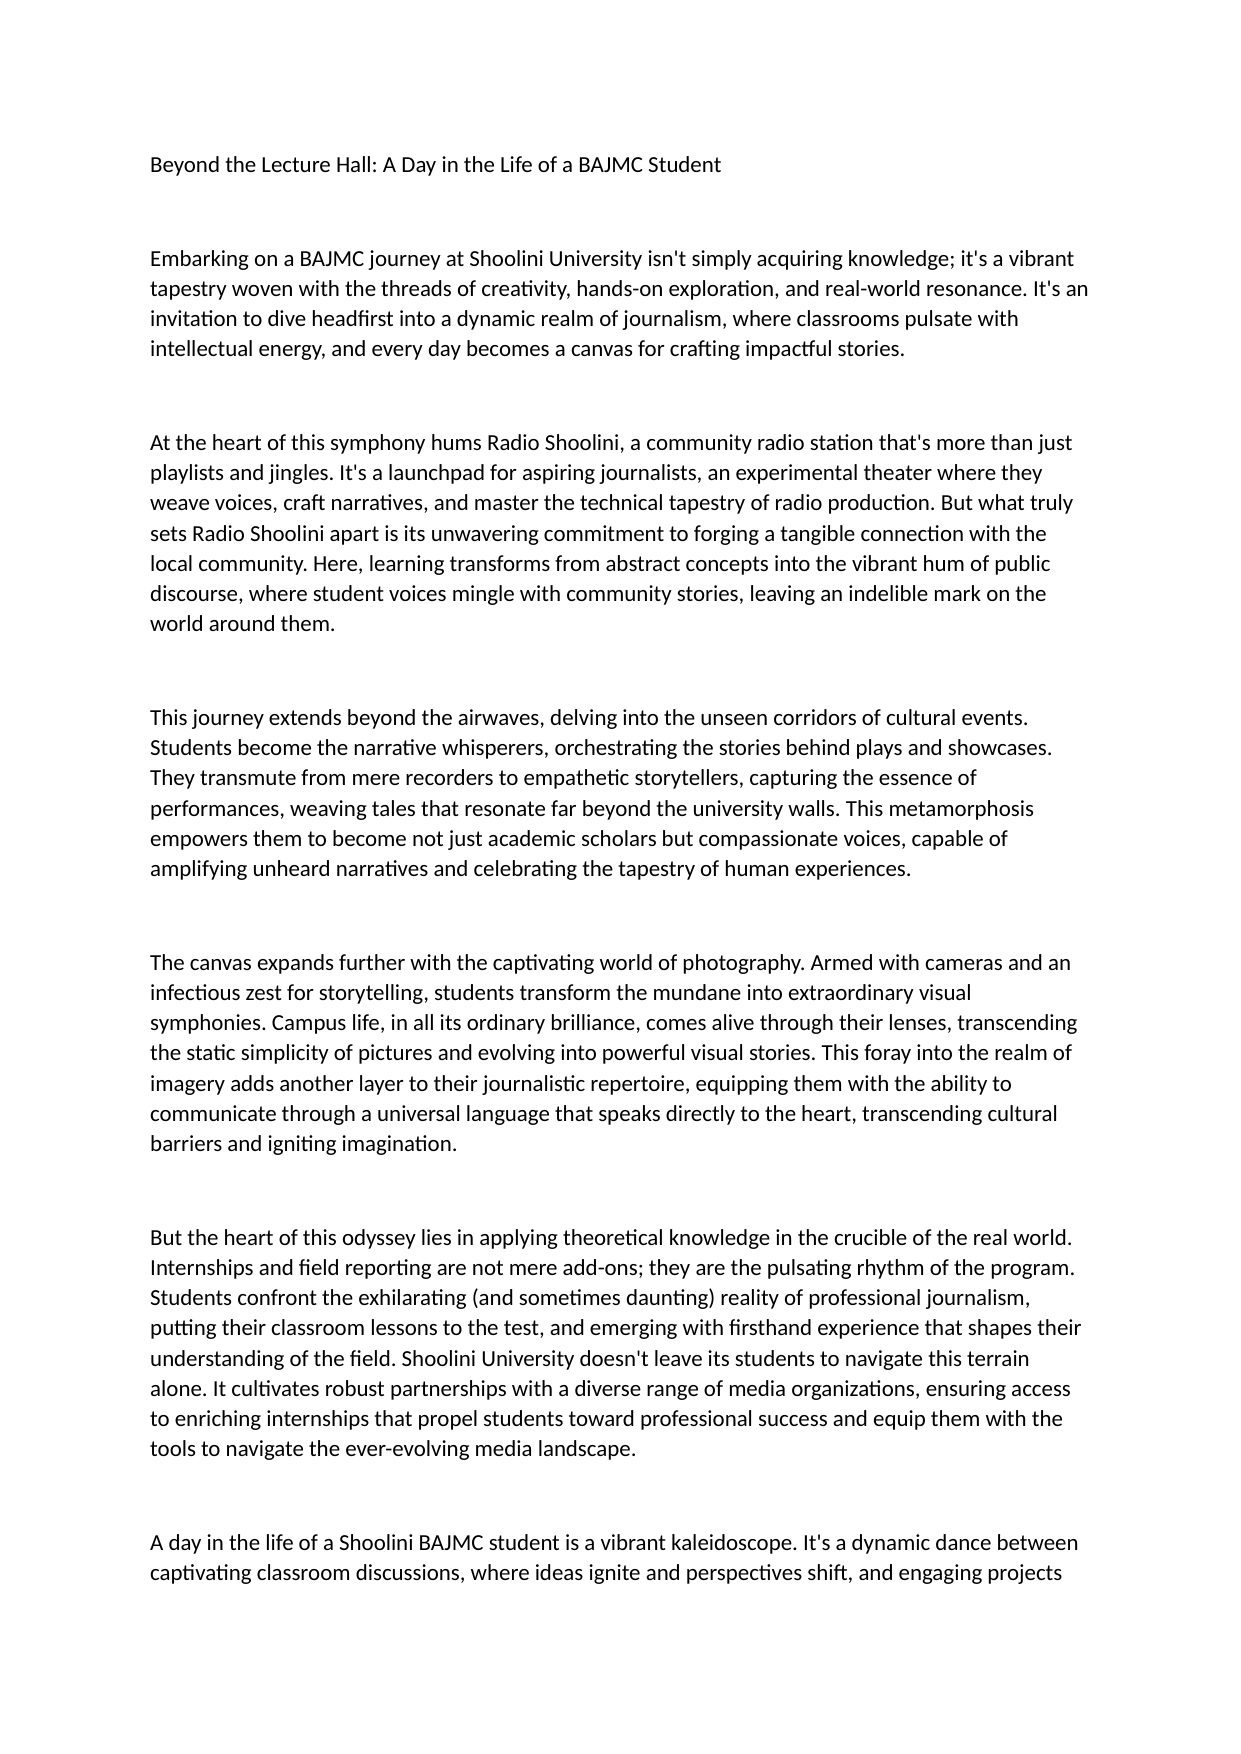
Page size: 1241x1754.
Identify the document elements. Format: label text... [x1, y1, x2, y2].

text Embarking on a BAJMC journey at Shoolini University isn't simply acquiring knowledge; it's a vibrant tapestry woven with the threads of creativity, hands-on exploration, and real-world resonance. It's an invitation to dive headfirst into a dynamic realm of journalism, where classrooms pulsate with intellectual energy, and every day becomes a canvas for crafting impactful stories. [150, 244, 1090, 362]
text At the heart of this symphony hums Radio Shoolini, a community radio station that's more than just playlists and jingles. It's a launchpad for aspiring journalists, an experimental theater where they weave voices, craft narratives, and master the technical tapestry of radio production. But what truly sets Radio Shoolini apart is its unwavering commitment to forging a tangible connection with the local community. Here, learning transforms from abstract concepts into the vibrant hum of public discourse, where student voices mingle with community stories, leaving an indelible mark on the world around them. [150, 428, 1090, 637]
text Beyond the Lecture Hall: A Day in the Life of a BAJMC Student [150, 150, 1090, 178]
text The canvas expands further with the captivating world of photography. Armed with cameras and an infectious zest for storytelling, students transform the mundane into extraordinary visual symphonies. Campus life, in all its ordinary brilliance, comes alive through their lenses, transcending the static simplicity of pictures and evolving into powerful visual stories. This foray into the realm of imagery adds another layer to their journalistic repertoire, equipping them with the ability to communicate through a universal language that speaks directly to the heart, transcending cultural barriers and igniting imagination. [150, 948, 1090, 1157]
text But the heart of this odyssey lies in applying theoretical knowledge in the crucible of the real world. Internships and field reporting are not mere add-ons; they are the pulsating rhythm of the program. Students confront the exhilarating (and sometimes daunting) reality of professional journalism, putting their classroom lessons to the test, and emerging with firsthand experience that shapes their understanding of the field. Shoolini University doesn't leave its students to navigate this terrain alone. It cultivates robust partnerships with a diverse range of media organizations, ensuring access to enriching internships that propel students toward professional success and equip them with the tools to navigate the ever-evolving media landscape. [150, 1223, 1090, 1462]
text This journey extends beyond the airwaves, delving into the unseen corridors of cultural events. Students become the narrative whisperers, orchestrating the stories behind plays and showcases. They transmute from mere recorders to empathetic storytellers, capturing the essence of performances, weaving tales that resonate far beyond the university walls. This metamorphosis empowers them to become not just academic scholars but compassionate voices, capable of amplifying unheard narratives and celebrating the tapestry of human experiences. [150, 703, 1090, 882]
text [150, 1528, 1090, 1586]
